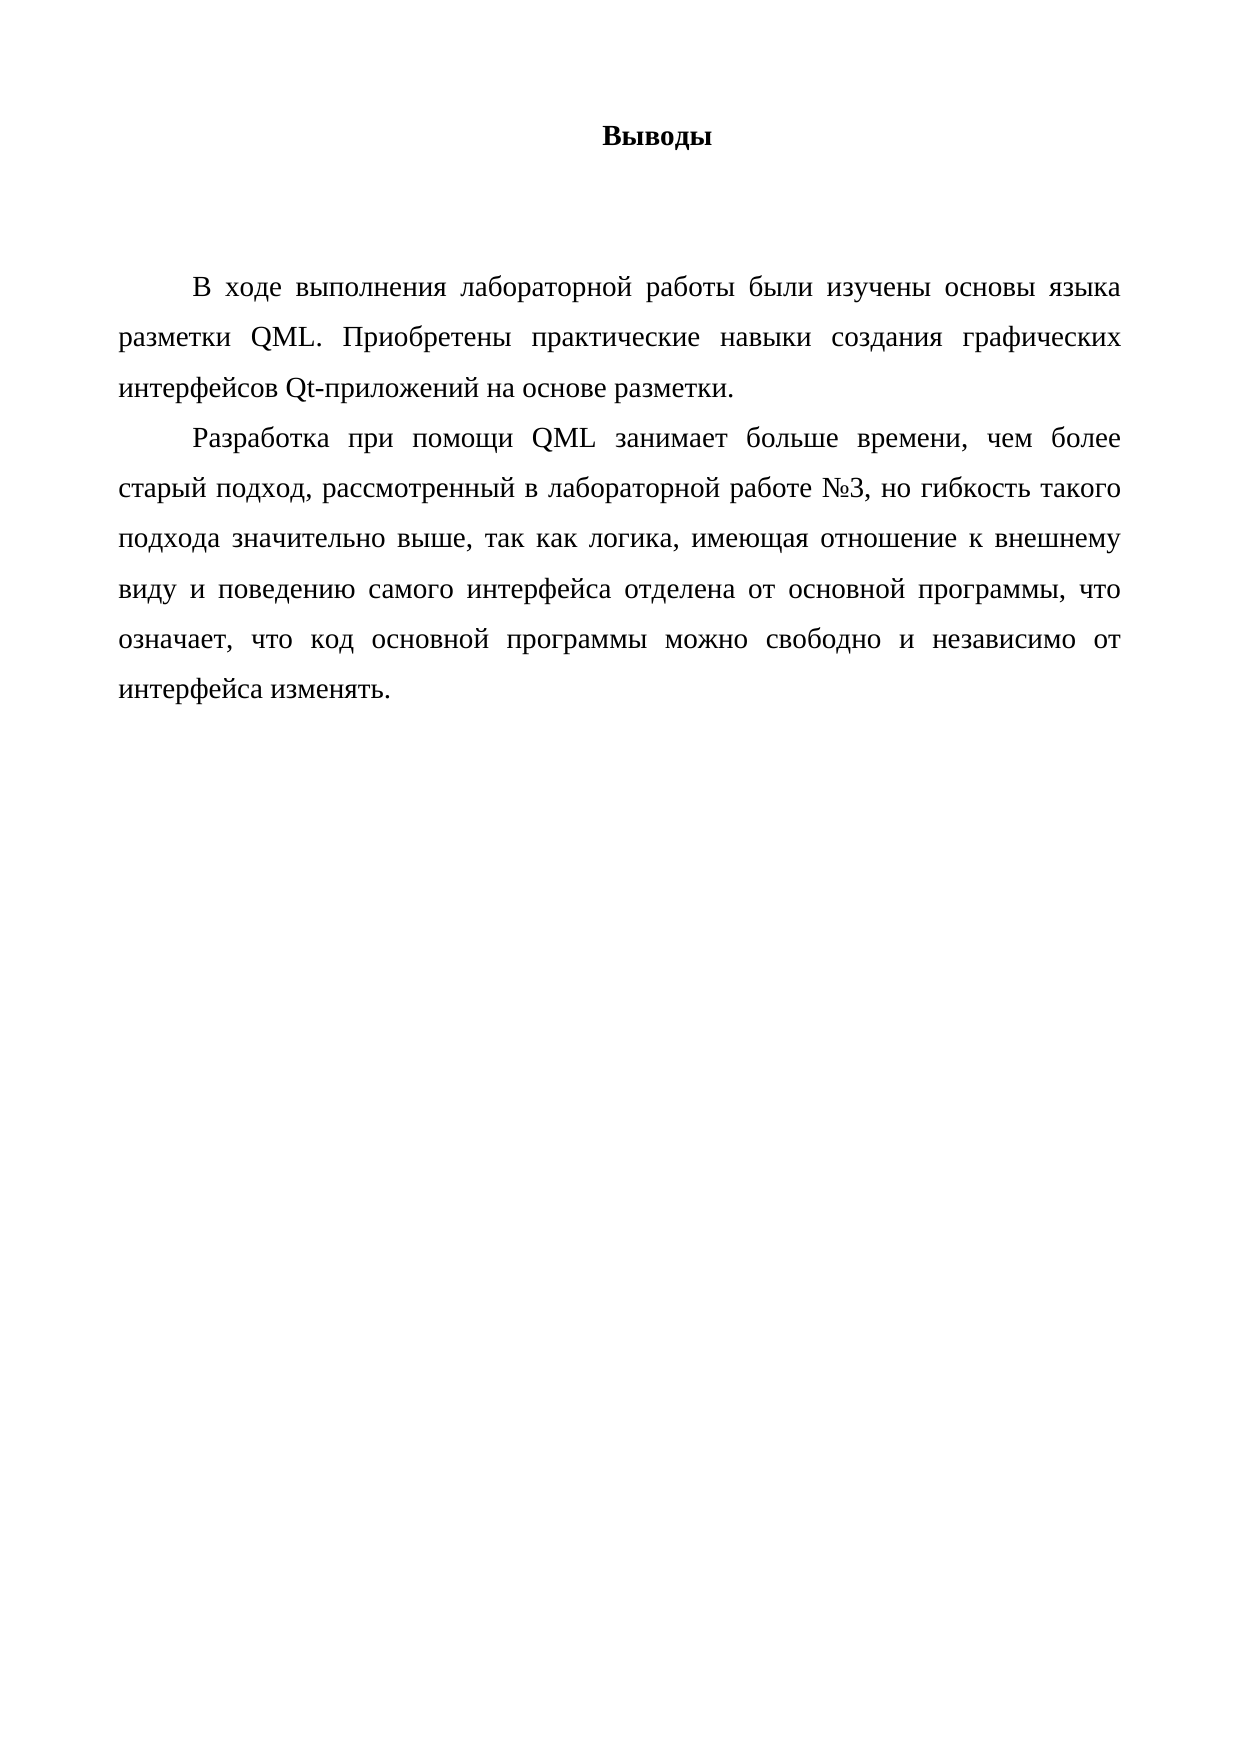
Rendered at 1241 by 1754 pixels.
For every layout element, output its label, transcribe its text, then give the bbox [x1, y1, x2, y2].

text Разработка при помощи QML занимает больше времени, чем более старый подход, рассмотренный в лабораторной работе №3, но гибкость такого подхода значительно выше, так как логика, имеющая отношение к внешнему виду и поведению самого интерфейса отделена от основной программы, что означает, что код основной программы можно свободно и независимо от интерфейса изменять. [118, 420, 1122, 705]
text Выводы [118, 118, 1122, 152]
text В ходе выполнения лабораторной работы были изучены основы языка разметки QML. Приобретены практические навыки создания графических интерфейсов Qt-приложений на основе разметки. [118, 269, 1122, 403]
